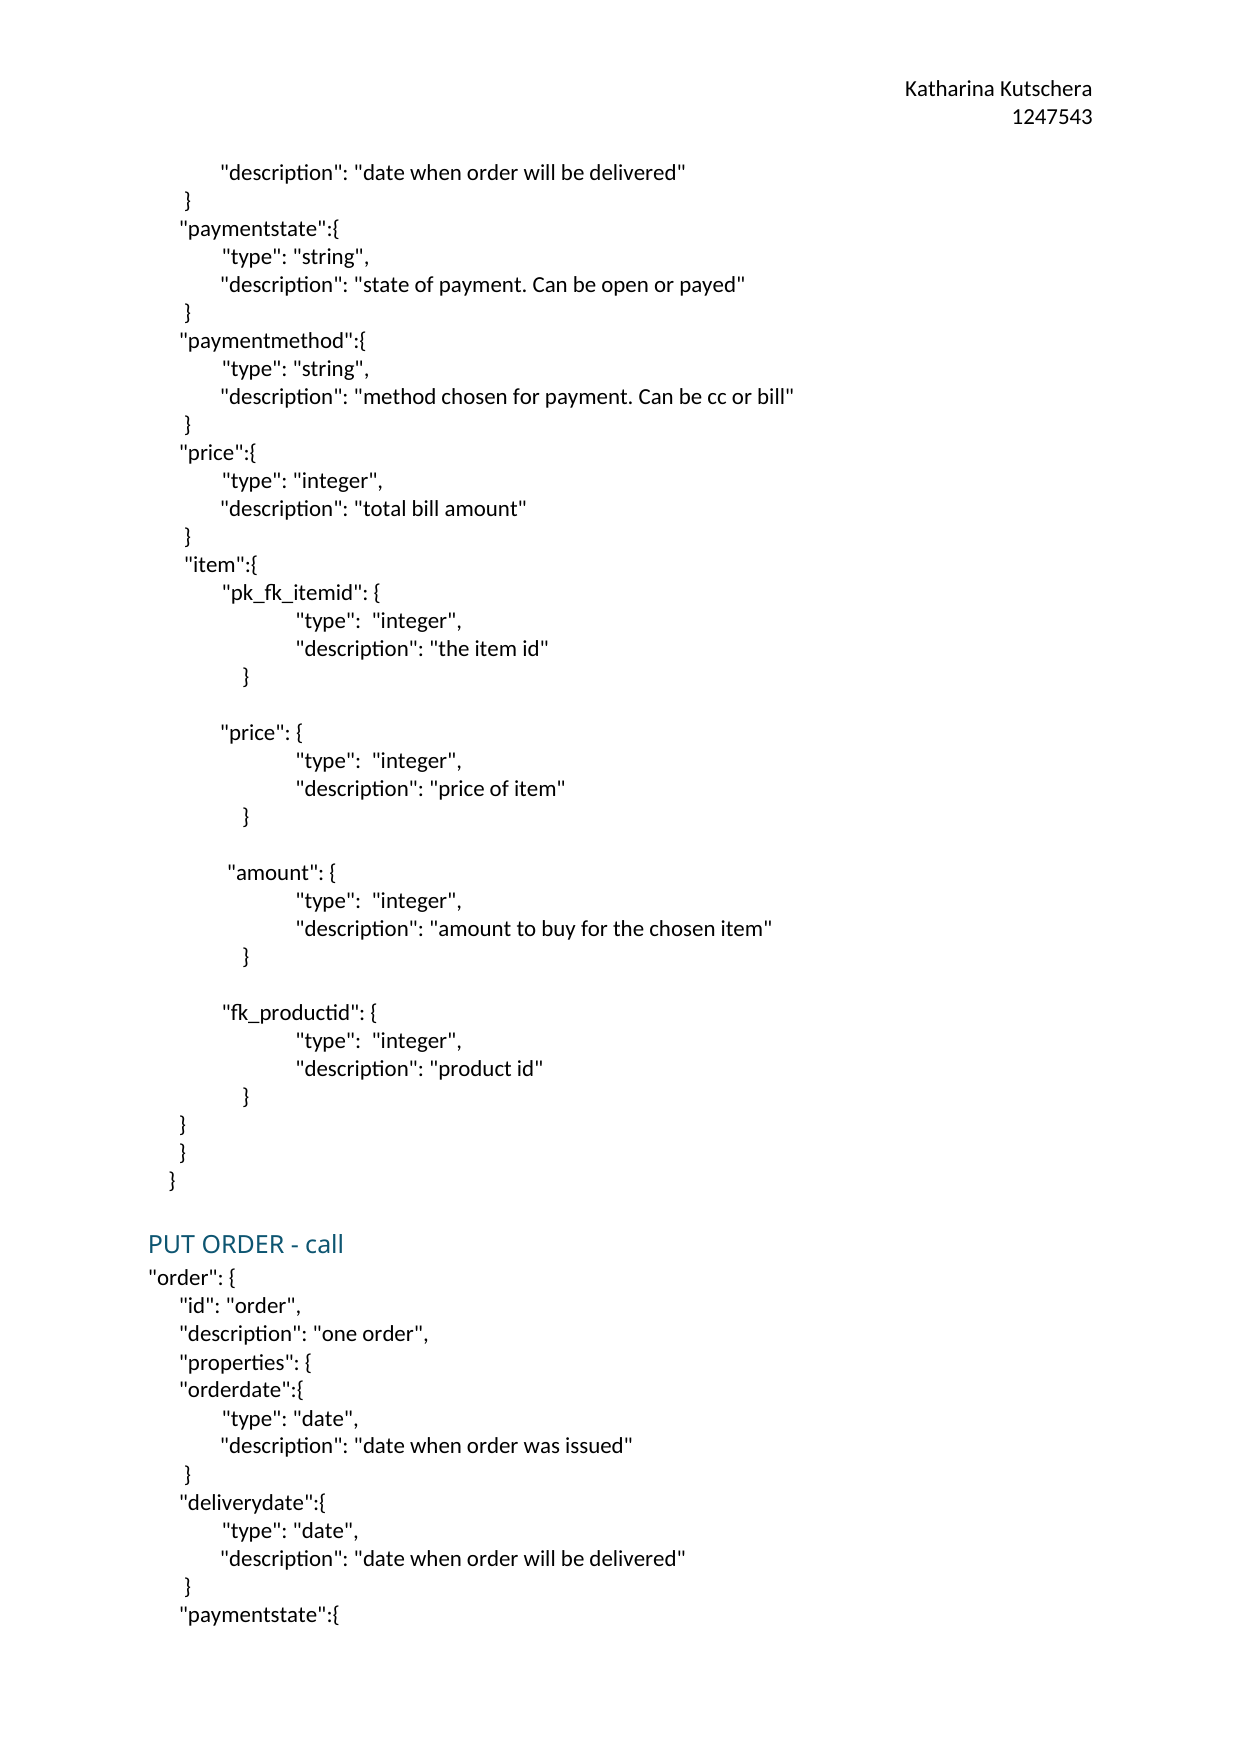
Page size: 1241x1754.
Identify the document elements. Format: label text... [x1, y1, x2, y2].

text } [148, 1138, 1093, 1167]
text "price":{ [148, 438, 1093, 466]
text "type": "integer", [295, 886, 1093, 914]
text "description": "date when order was issued" [148, 1432, 1093, 1460]
text } [148, 662, 1093, 690]
text "type": "integer", [295, 1026, 1093, 1054]
text "deliverydate":{ [148, 1488, 1093, 1516]
text "amount": { [148, 858, 1093, 886]
text "type": "string", [148, 242, 1093, 270]
text "type": "date", [148, 1516, 1093, 1544]
text } [148, 298, 1093, 326]
text "type": "date", [148, 1404, 1093, 1432]
text "description": "method chosen for payment. Can be cc or bill" [148, 382, 1093, 410]
text "description": "state of payment. Can be open or payed" [148, 270, 1093, 298]
text "description": "product id" [221, 1054, 1093, 1082]
text } [148, 522, 1093, 550]
text "id": "order", [148, 1292, 1093, 1319]
text "paymentstate":{ [148, 214, 1093, 242]
text "type": "integer", [295, 746, 1093, 774]
text } [148, 1111, 1093, 1138]
text "order": { [148, 1263, 1093, 1292]
text } [148, 942, 1093, 970]
text "description": "price of item" [221, 774, 1093, 802]
text "type": "integer", [295, 606, 1093, 634]
text "paymentmethod":{ [148, 326, 1093, 354]
text "price": { [148, 718, 1093, 746]
text "item":{ [148, 550, 1093, 578]
text "description": "date when order will be delivered" [148, 158, 1093, 186]
text } [148, 1460, 1093, 1488]
text } [148, 186, 1093, 214]
text } [148, 1082, 1093, 1111]
text } [148, 1572, 1093, 1600]
text } [148, 410, 1093, 438]
text "fk_productid": { [148, 998, 1093, 1026]
subtitle PUT ORDER - call [148, 1227, 1093, 1261]
text "properties": { [148, 1348, 1093, 1376]
text "description": "one order", [148, 1319, 1093, 1348]
text "description": "date when order will be delivered" [148, 1544, 1093, 1572]
text "paymentstate":{ [148, 1600, 1093, 1628]
text "type": "integer", [148, 466, 1093, 494]
text } [148, 802, 1093, 830]
text "pk_fk_itemid": { [148, 578, 1093, 606]
text } [148, 1167, 1093, 1194]
text "description": "total bill amount" [148, 494, 1093, 522]
text "description": "the item id" [221, 634, 1093, 662]
text "orderdate":{ [148, 1376, 1093, 1404]
text "description": "amount to buy for the chosen item" [221, 914, 1093, 942]
text "type": "string", [148, 354, 1093, 382]
